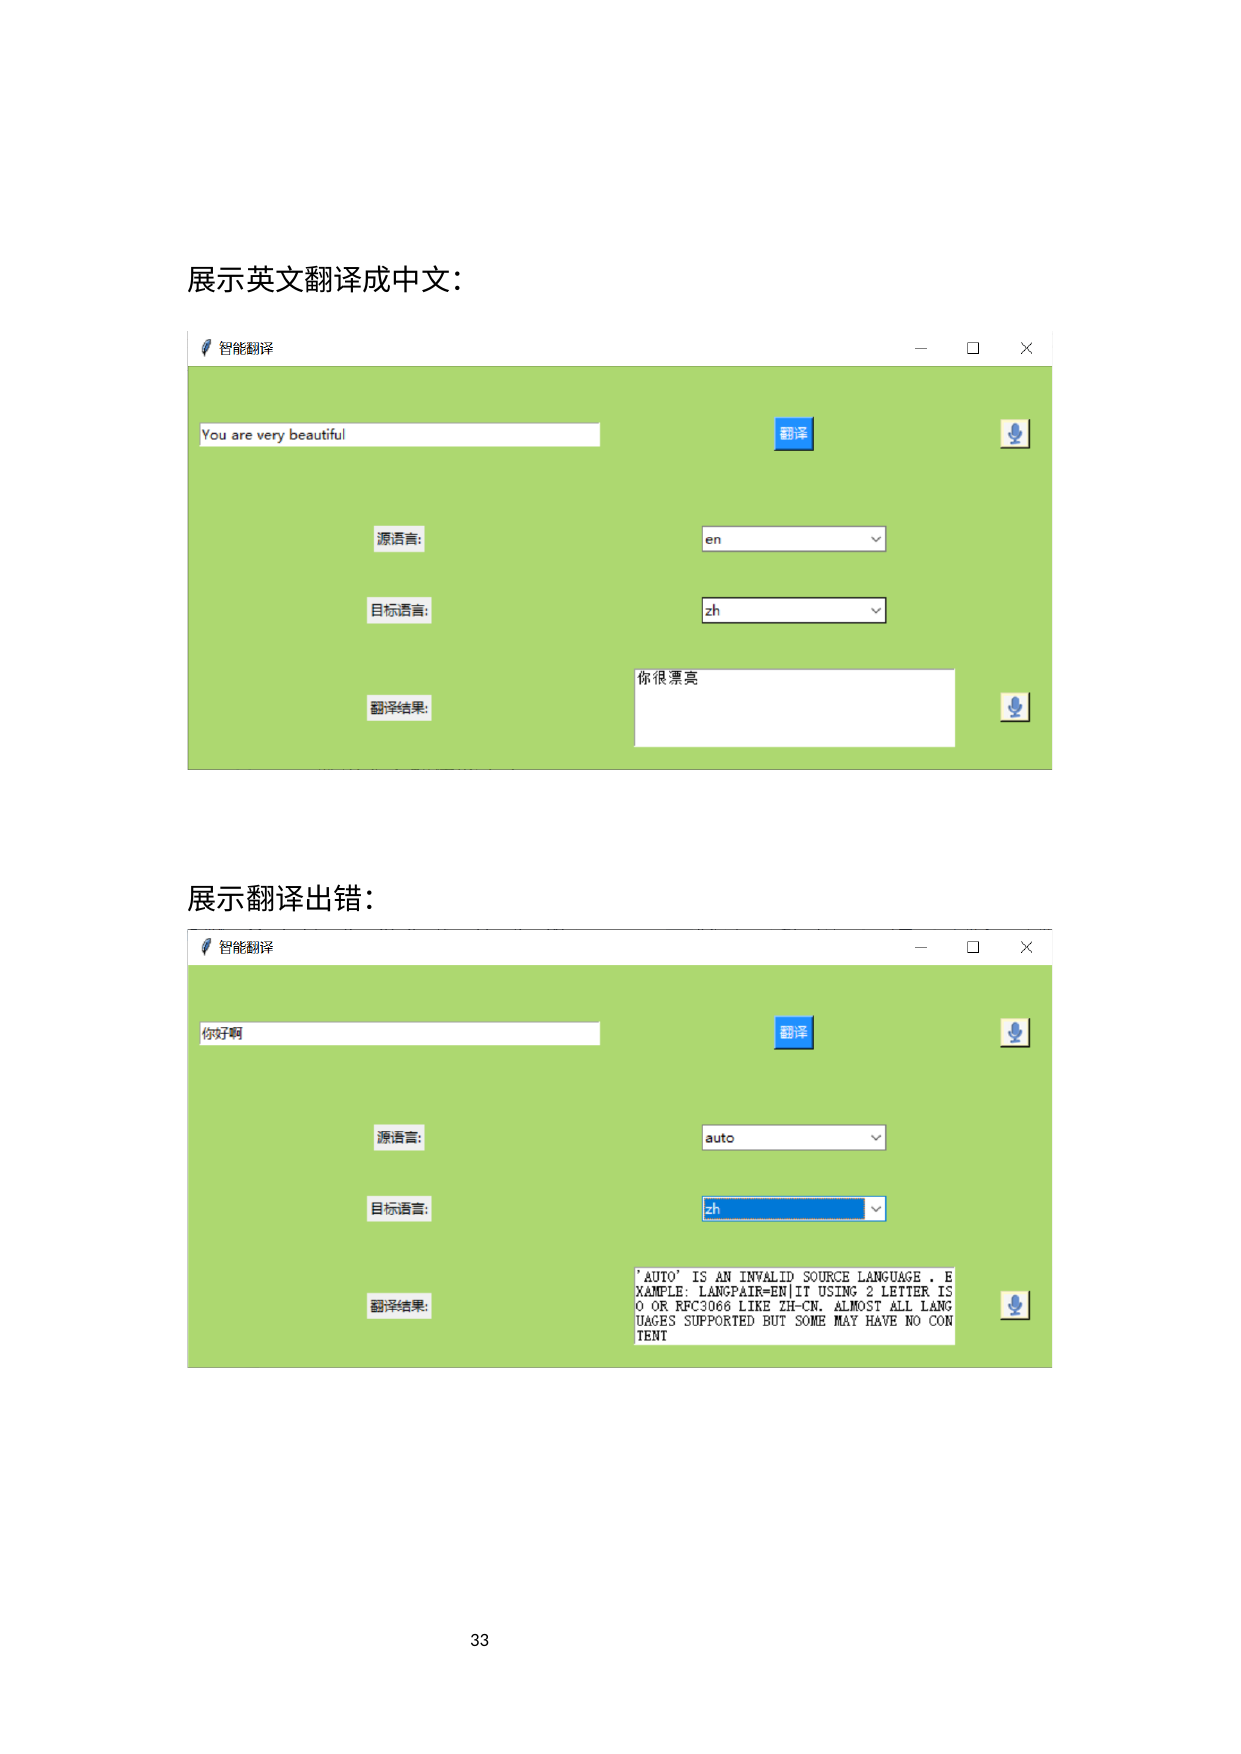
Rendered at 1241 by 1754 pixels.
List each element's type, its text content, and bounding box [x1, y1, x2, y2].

picture [187, 331, 1053, 770]
text 展示英文翻译成中文： [187, 245, 1053, 310]
text 展示翻译出错： [187, 864, 1053, 929]
picture [187, 929, 1053, 1368]
